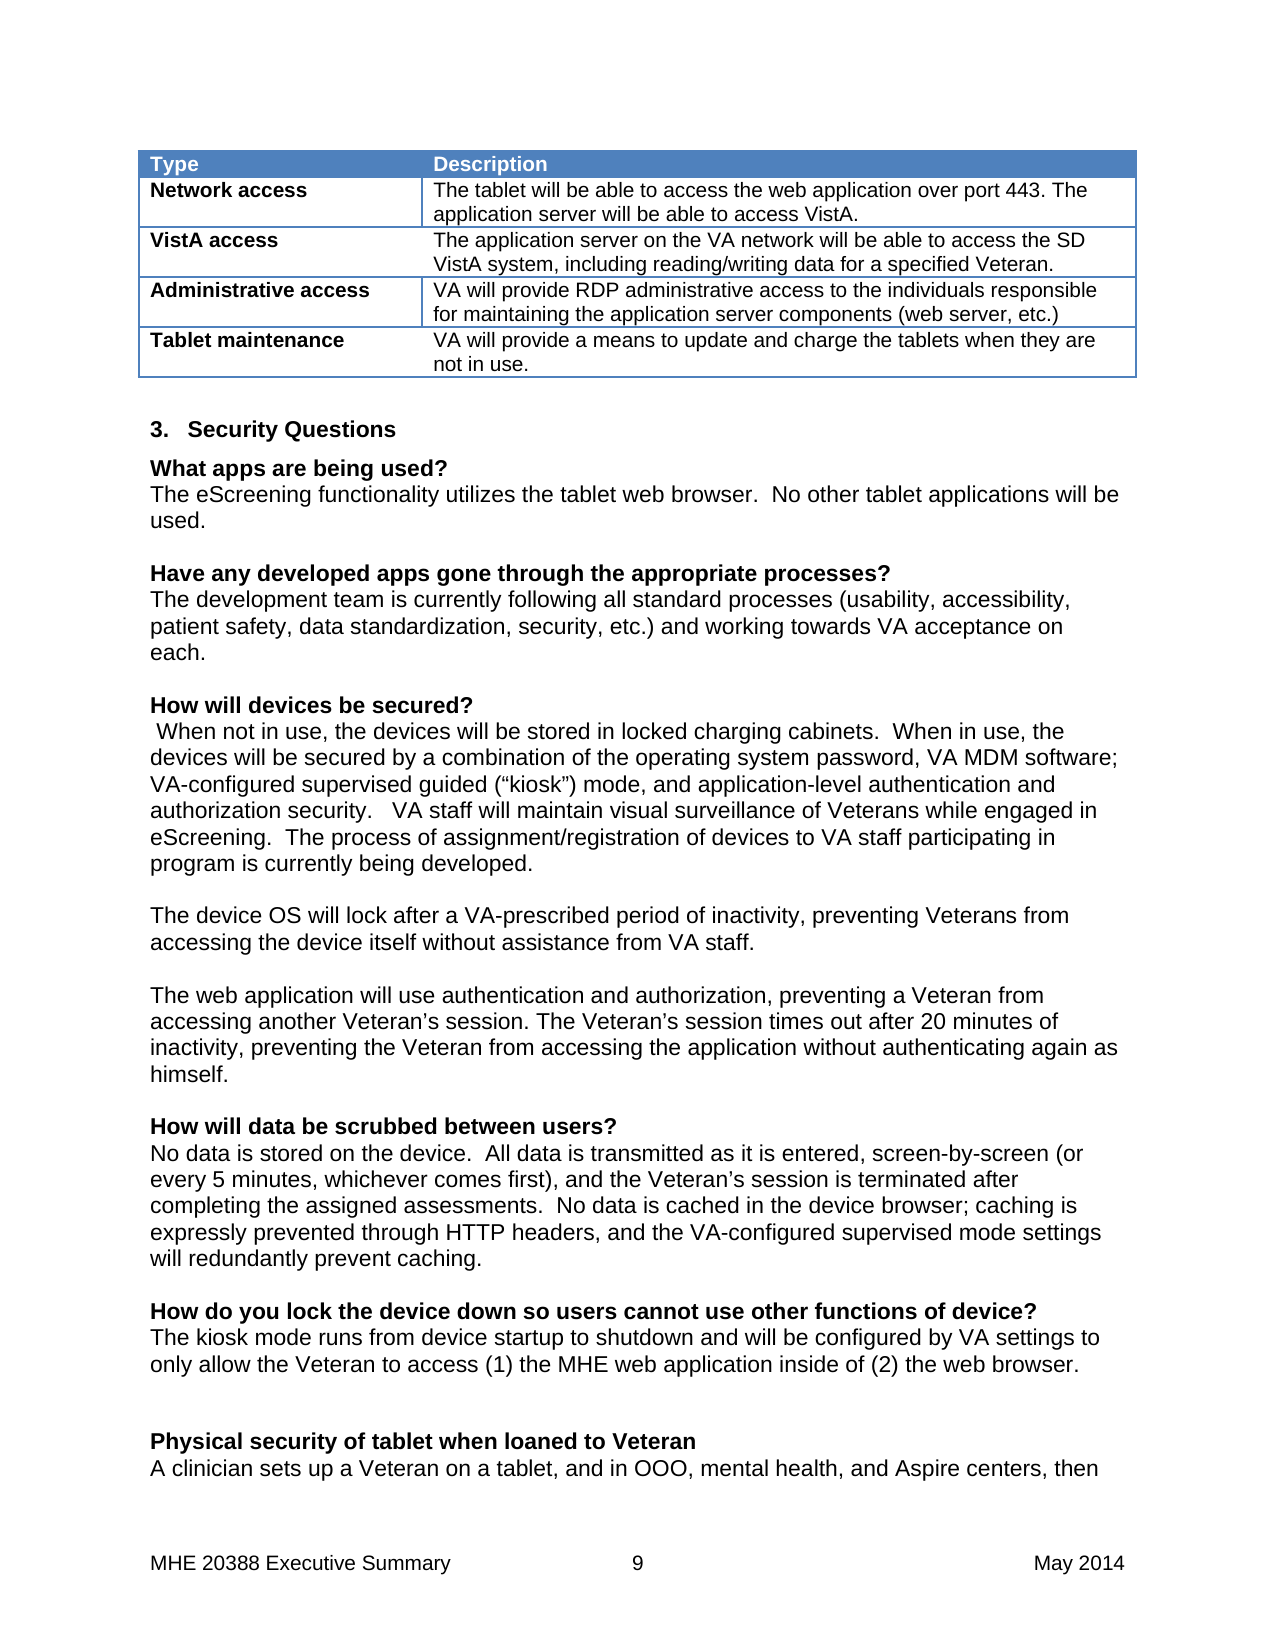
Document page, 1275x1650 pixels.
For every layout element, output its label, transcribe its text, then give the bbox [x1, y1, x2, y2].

table_cell VistA access [140, 228, 422, 276]
text What apps are being used? [150, 454, 1125, 481]
table_cell The tablet will be able to access the web application over port 443. The application server will be able to access VistA. [423, 178, 1135, 226]
text The eScreening functionality utilizes the tablet web browser. No other tablet applications will be used. [150, 481, 1125, 533]
table_cell VA will provide RDP administrative access to the individuals responsible for maintaining the application server components (web server, etc.) [423, 278, 1135, 326]
subtitle Security Questions [150, 416, 1125, 442]
table_cell Tablet maintenance [140, 328, 422, 376]
table_header Type [140, 152, 422, 176]
text The kiosk mode runs from device startup to shutdown and will be configured by VA settings to only allow the Veteran to access (1) the MHE web application inside of (2) the web browser. [150, 1324, 1125, 1377]
text No data is stored on the device. All data is transmitted as it is entered, screen-by-screen (or every 5 minutes, whichever comes first), and the Veteran’s session is terminated after completing the assigned assessments. No data is cached in the device browser; caching is expressly prevented through HTTP headers, and the VA-configured supervised mode settings will redundantly prevent caching. [150, 1140, 1125, 1298]
text How do you lock the device down so users cannot use other functions of device? [150, 1298, 1125, 1324]
text The development team is currently following all standard processes (usability, accessibility, patient safety, data standardization, security, etc.) and working towards VA acceptance on each. [150, 586, 1125, 665]
text The device OS will lock after a VA-prescribed period of inactivity, preventing Veterans from accessing the device itself without assistance from VA staff. [150, 902, 1125, 955]
table_cell Network access [140, 178, 421, 226]
table_cell VA will provide a means to update and charge the tablets when they are not in use. [422, 328, 1135, 376]
text When not in use, the devices will be stored in locked charging cabinets. When in use, the devices will be secured by a combination of the operating system password, VA MDM software; VA-configured supervised guided (“kiosk”) mode, and application-level authentication and authorization security. VA staff will maintain visual surveillance of Veterans while engaged in eScreening. The process of assignment/registration of devices to VA staff participating in program is currently being developed. [150, 718, 1125, 876]
text The web application will use authentication and authorization, preventing a Veteran from accessing another Veteran’s session. The Veteran’s session times out after 20 minutes of inactivity, preventing the Veteran from accessing the application without authenticating again as himself. [150, 982, 1125, 1087]
text Have any developed apps gone through the appropriate processes? [150, 533, 1125, 586]
text How will devices be secured? [150, 665, 1125, 718]
text How will data be scrubbed between users? [150, 1113, 1125, 1140]
table_header Description [422, 152, 1135, 176]
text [150, 1428, 1125, 1481]
table_cell Administrative access [140, 278, 421, 326]
table_cell The application server on the VA network will be able to access the SD VistA system, including reading/writing data for a specified Veteran. [422, 228, 1135, 276]
